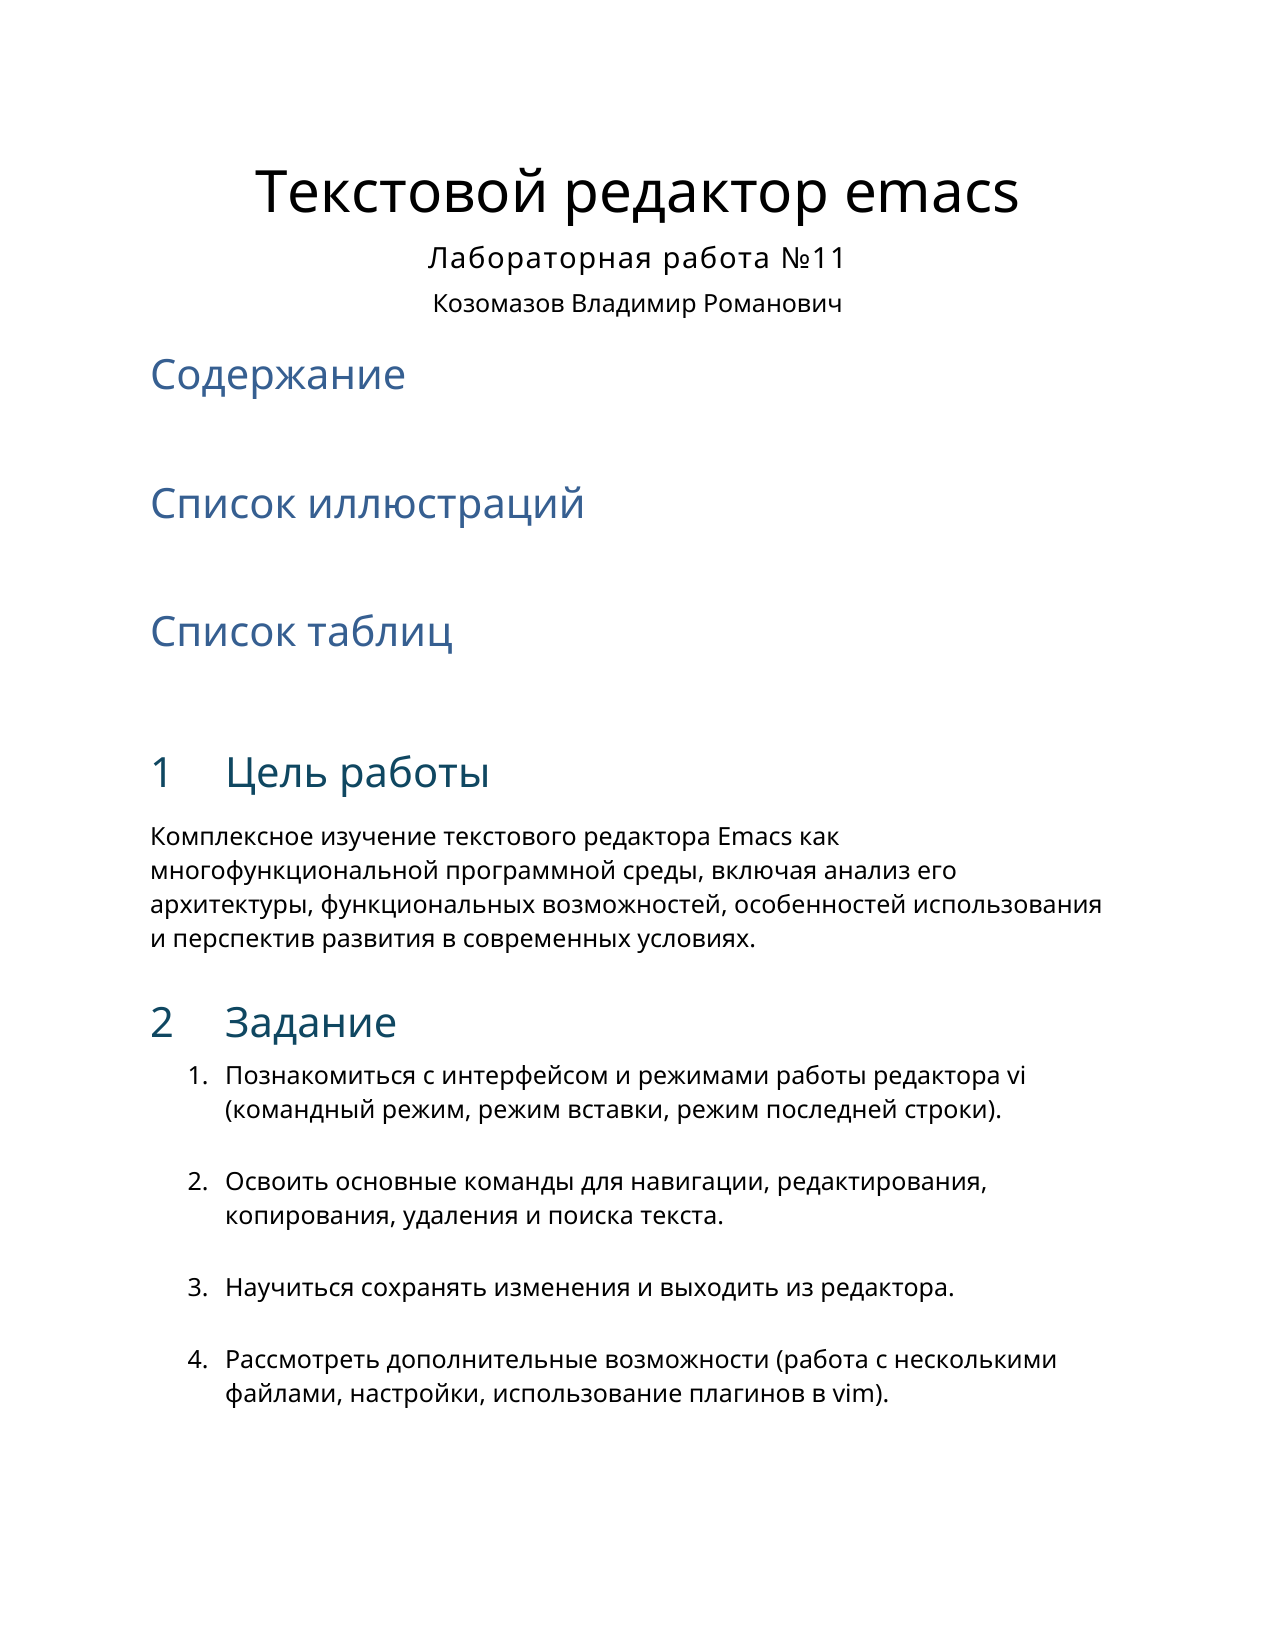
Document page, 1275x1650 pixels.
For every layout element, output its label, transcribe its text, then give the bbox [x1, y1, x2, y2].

subtitle 2 Задание [150, 993, 1125, 1049]
list Рассмотреть дополнительные возможности (работа с несколькими файлами, настройки, использование плагинов в vim). [187, 1341, 1125, 1444]
subtitle 1 Цель работы [150, 743, 1125, 800]
title Текстовой редактор emacs [150, 150, 1125, 229]
list Познакомиться с интерфейсом и режимами работы редактора vi (командный режим, режим вставки, режим последней строки). [187, 1058, 1125, 1160]
text Комплексное изучение текстового редактора Emacs как многофункциональной программной среды, включая анализ его архитектуры, функциональных возможностей, особенностей использования и перспектив развития в современных условиях. [150, 819, 1125, 955]
list Освоить основные команды для навигации, редактирования, копирования, удаления и поиска текста. [187, 1164, 1125, 1266]
list Научиться сохранять изменения и выходить из редактора. [187, 1269, 1125, 1338]
text Козомазов Владимир Романович [150, 286, 1125, 320]
subtitle Лабораторная работа №11 [150, 238, 1125, 277]
